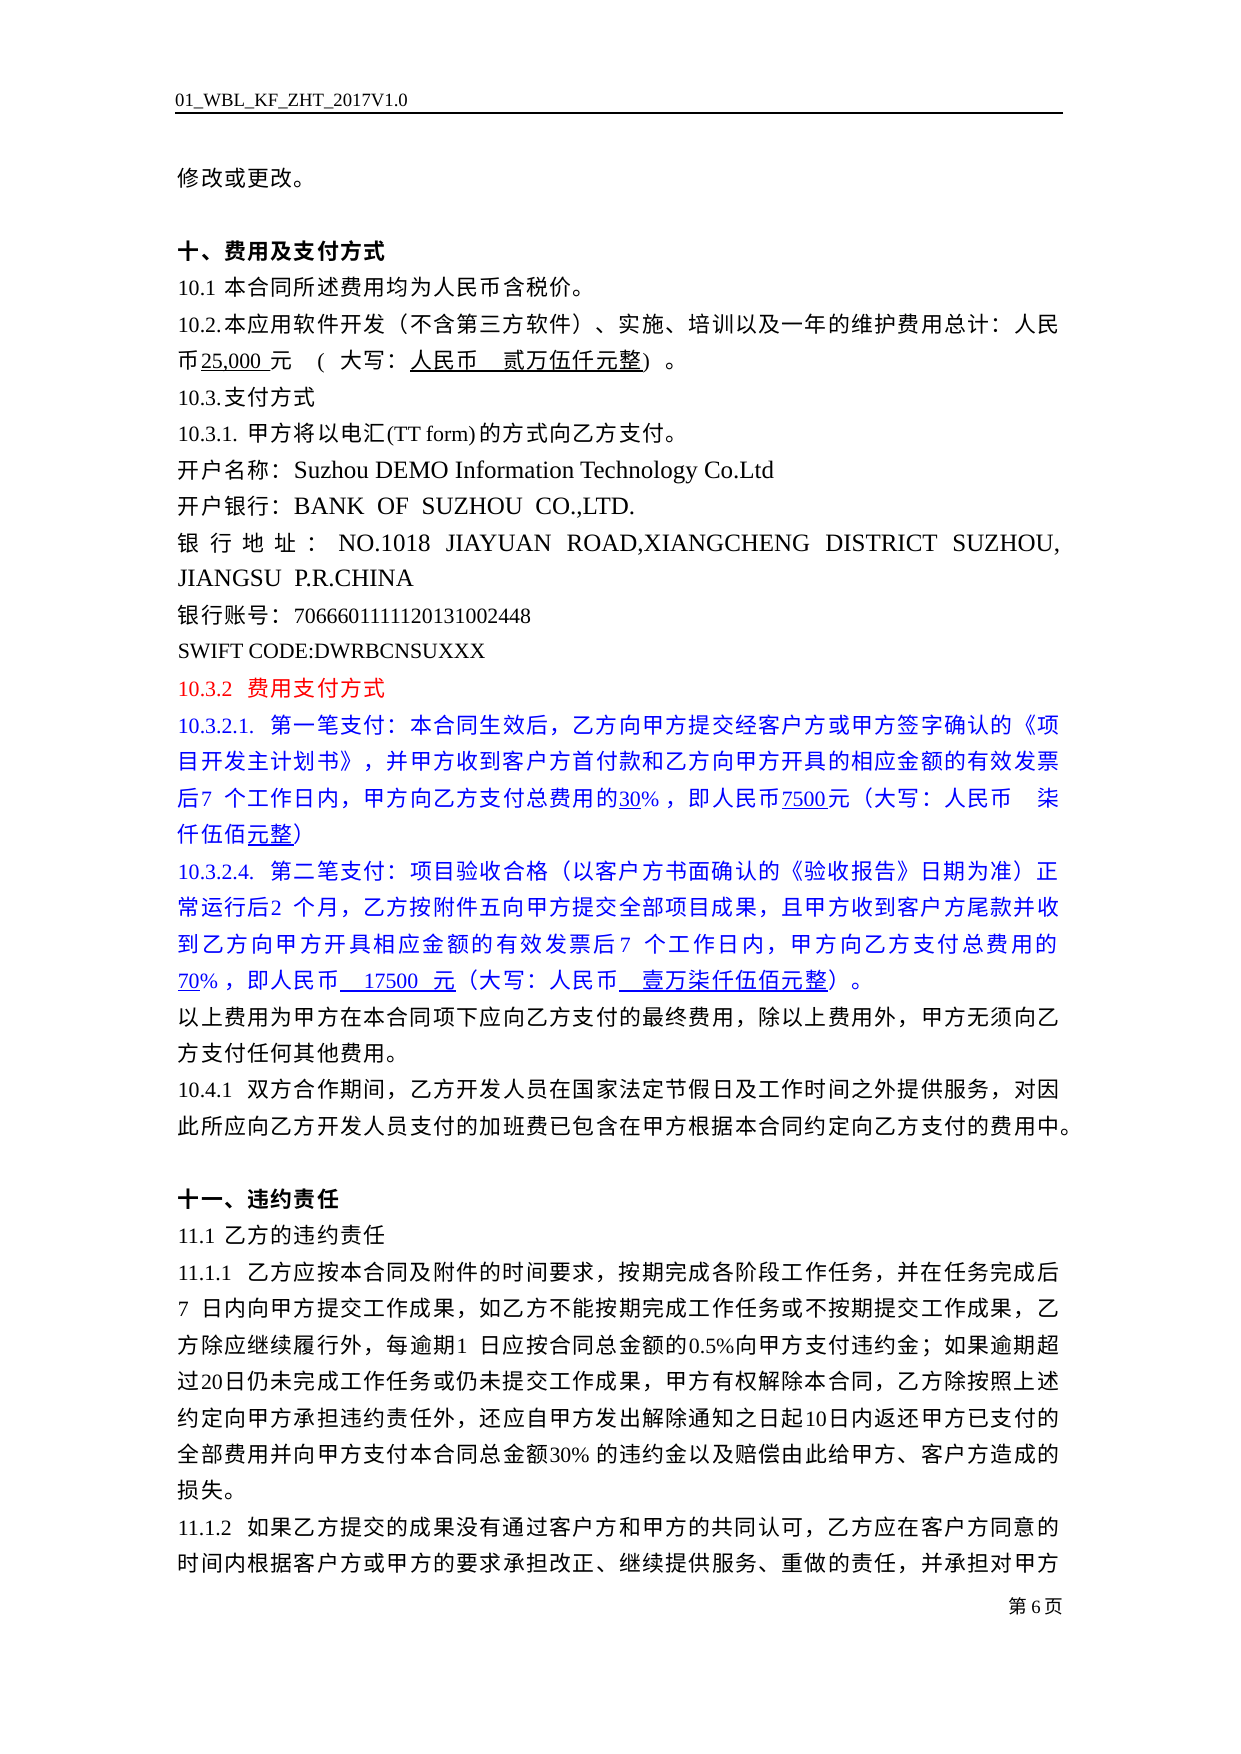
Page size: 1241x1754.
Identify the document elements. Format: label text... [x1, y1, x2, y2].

text 10.3.1. 甲方将以电汇(TT form)的方式向乙方支付。 [178, 414, 1060, 450]
subtitle 十、费用及支付方式 [178, 231, 1060, 268]
text 开户银行：BANK OF SUZHOU CO.,LTD. [178, 487, 1060, 523]
text 10.1本合同所述费用均为人民币含税价。 [178, 268, 1060, 304]
text 10.4.1双方合作期间，乙方开发人员在国家法定节假日及工作时间之外提供服务，对因此所应向乙方开发人员支付的加班费已包含在甲方根据本合同约定向乙方支付的费用中。 [178, 1070, 1060, 1143]
text 10.3.2费用支付方式 [178, 669, 1060, 705]
text 10.2.本应用软件开发（不含第三方软件）、实施、培训以及一年的维护费用总计：人民币25,000元 (大写：人民币 贰万伍仟元整)。 [178, 304, 1060, 377]
subtitle 十一、违约责任 [178, 1179, 1060, 1216]
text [178, 158, 1060, 195]
text 11.1乙方的违约责任 [178, 1216, 1060, 1252]
text 以上费用为甲方在本合同项下应向乙方支付的最终费用，除以上费用外，甲方无须向乙方支付任何其他费用。 [178, 997, 1060, 1070]
text 10.3.2.4. 第二笔支付：项目验收合格（以客户方书面确认的《验收报告》日期为准）正常运行后2个月，乙方按附件五向甲方提交全部项目成果，且甲方收到客户方尾款并收到乙方向甲方开具相应金额的有效发票后7个工作日内，甲方向乙方支付总费用的70%，即人民币 17500元（大写：人民币 壹万柒仟伍佰元整）。 [178, 851, 1060, 997]
text 10.3.支付方式 [178, 377, 1060, 414]
text .1.第一笔支付：本合同生效后，乙方向甲方提交经客户方或甲方签字确认的《项目开发主计划书》，并甲方收到客户方首付款和乙方向甲方开具的相应金额的有效发票后7个工作日内，甲方向乙方支付总费用的30%，即人民币7500元（大写：人民币 柒仟伍佰元整） [178, 705, 1060, 851]
text 11.1.1乙方应按本合同及附件的时间要求，按期完成各阶段工作任务，并在任务完成后7日内向甲方提交工作成果，如乙方不能按期完成工作任务或不按期提交工作成果，乙方除应继续履行外，每逾期1日应按合同总金额的0.5%向甲方支付违约金；如果逾期超过20日仍未完成工作任务或仍未提交工作成果，甲方有权解除本合同，乙方除按照上述约定向甲方承担违约责任外，还应自甲方发出解除通知之日起10日内返还甲方已支付的全部费用并向甲方支付本合同总金额30%的违约金以及赔偿由此给甲方、客户方造成的损失。 [178, 1252, 1060, 1507]
text SWIFT CODE:DWRBCNSUXXX [178, 632, 1060, 669]
text 开户名称：Suzhou DEMO Information Technology Co.Ltd [178, 450, 1060, 487]
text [178, 1507, 1060, 1580]
text 银行地址：NO.1018 JIAYUAN ROAD,XIANGCHENG DISTRICT SUZHOU, JIANGSU P.R.CHINA [178, 523, 1060, 596]
text 银行账号：7066601111120131002448 [178, 596, 1060, 632]
